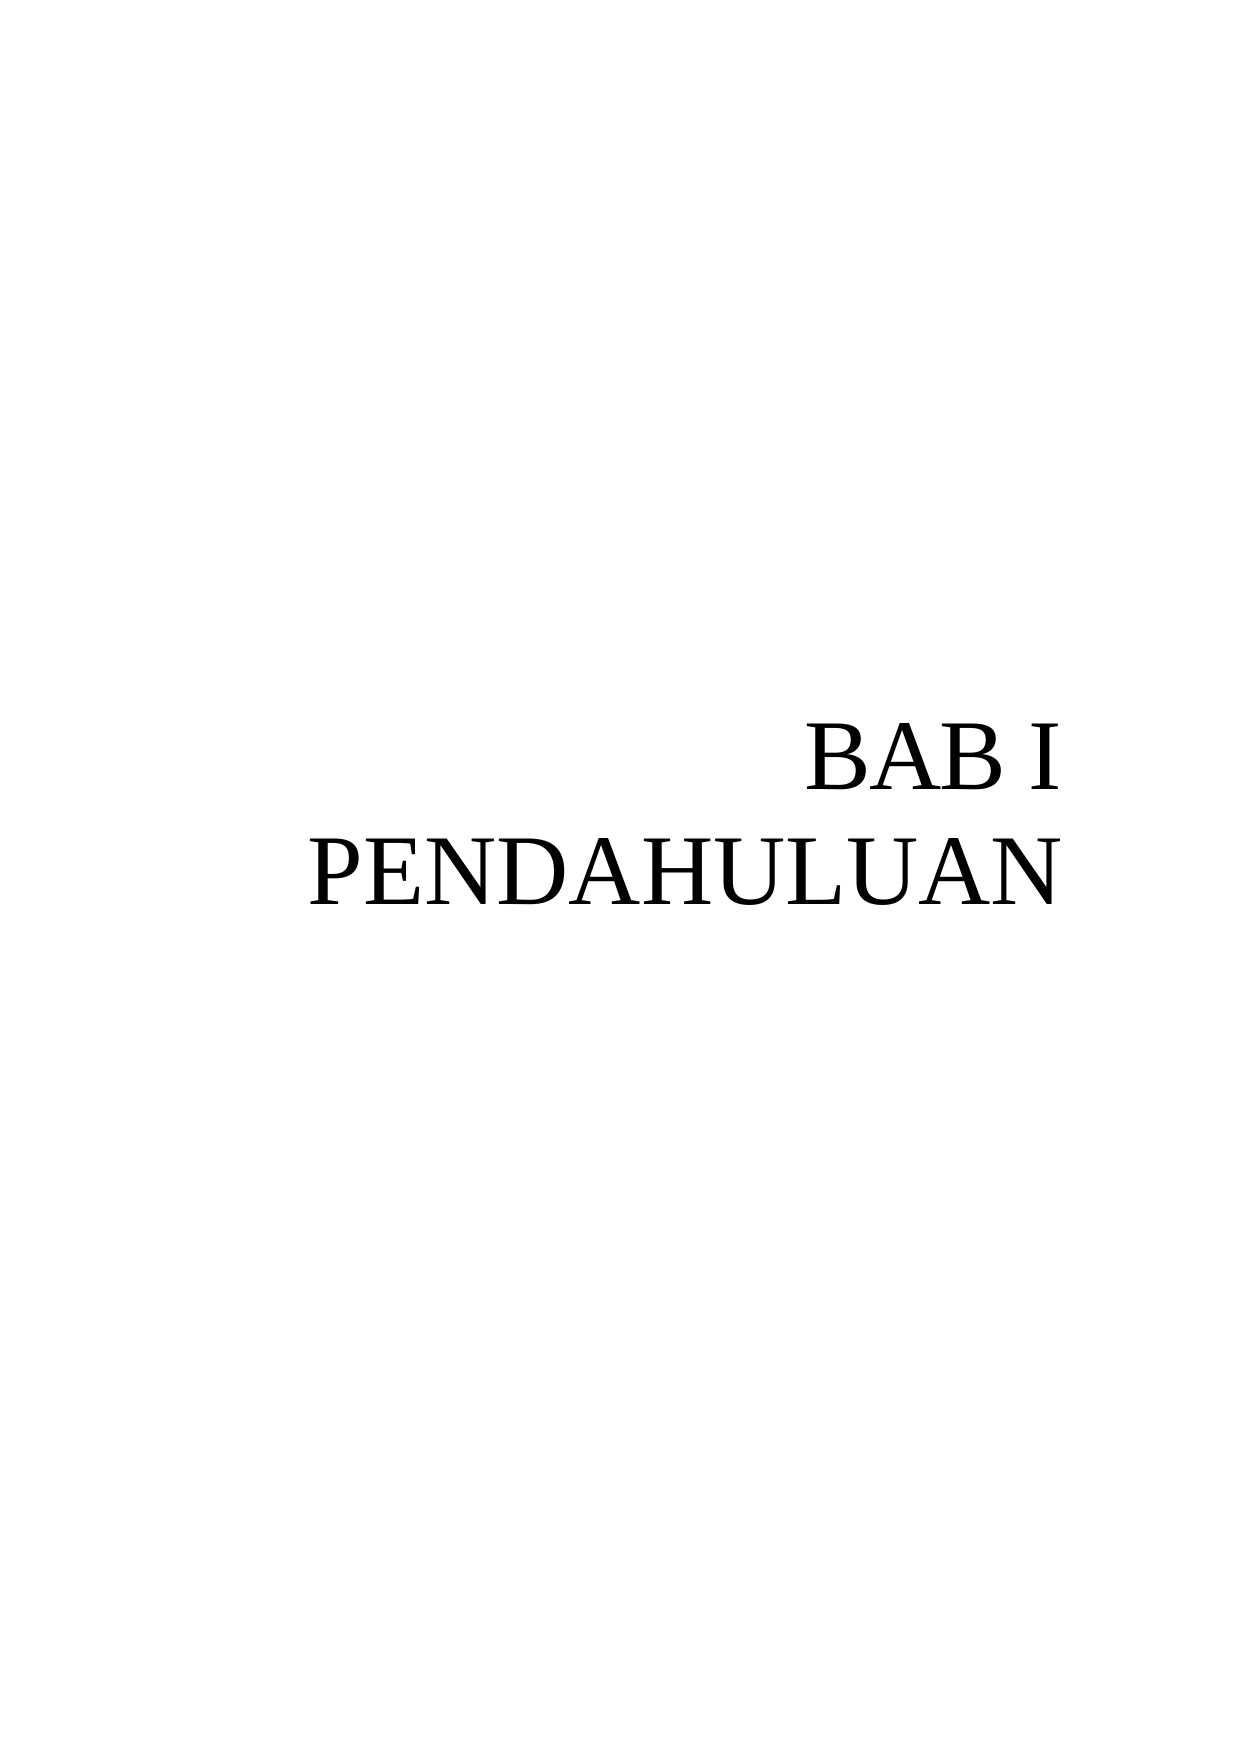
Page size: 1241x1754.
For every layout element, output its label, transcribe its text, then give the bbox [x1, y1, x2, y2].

text BAB I [236, 696, 1063, 811]
text PENDAHULUAN [236, 811, 1063, 926]
